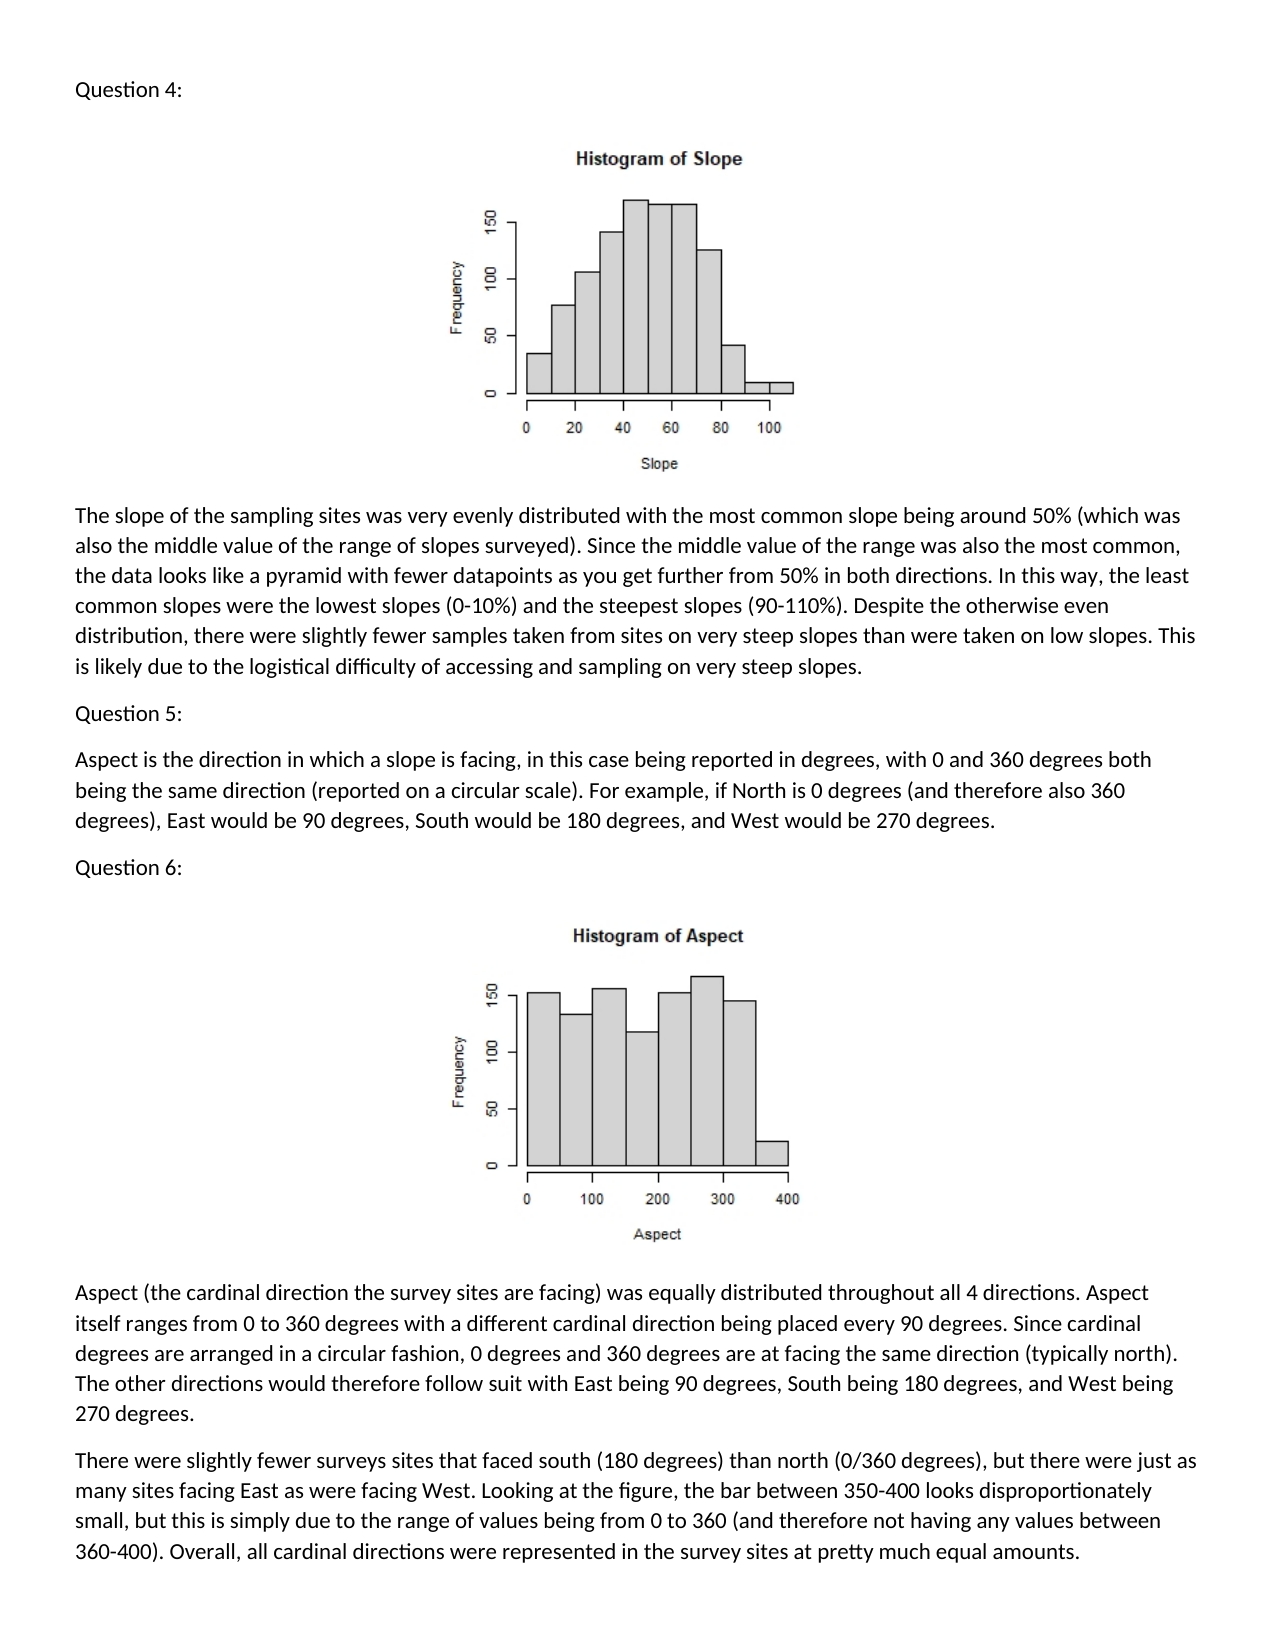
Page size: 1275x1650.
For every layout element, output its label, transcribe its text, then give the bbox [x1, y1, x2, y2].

text Question 5: [75, 699, 1200, 727]
text The slope of the sampling sites was very evenly distributed with the most common slope being around 50% (which was also the middle value of the range of slopes surveyed). Since the middle value of the range was also the most common, the data looks like a pyramid with fewer datapoints as you get further from 50% in both directions. In this way, the least common slopes were the lowest slopes (0-10%) and the steepest slopes (90-110%). Despite the otherwise even distribution, there were slightly fewer samples taken from sites on very steep slopes than were taken on low slopes. This is likely due to the logistical difficulty of accessing and sampling on very steep slopes. [75, 501, 1200, 680]
text Question 4: [75, 75, 1200, 103]
picture [443, 121, 832, 482]
text Aspect is the direction in which a slope is facing, in this case being reported in degrees, with 0 and 360 degrees both being the same direction (reported on a circular scale). For example, if North is 0 degrees (and therefore also 360 degrees), East would be 90 degrees, South would be 180 degrees, and West would be 270 degrees. [75, 746, 1200, 834]
text Question 6: [75, 853, 1200, 881]
picture [440, 899, 835, 1260]
text There were slightly fewer surveys sites that faced south (180 degrees) than north (0/360 degrees), but there were just as many sites facing East as were facing West. Looking at the figure, the bar between 350-400 looks disproportionately small, but this is simply due to the range of values being from 0 to 360 (and therefore not having any values between 360-400). Overall, all cardinal directions were represented in the survey sites at pretty much equal amounts. [75, 1446, 1200, 1565]
text Aspect (the cardinal direction the survey sites are facing) was equally distributed throughout all 4 directions. Aspect itself ranges from 0 to 360 degrees with a different cardinal direction being placed every 90 degrees. Since cardinal degrees are arranged in a circular fashion, 0 degrees and 360 degrees are at facing the same direction (typically north). The other directions would therefore follow suit with East being 90 degrees, South being 180 degrees, and West being 270 degrees. [75, 1278, 1200, 1427]
